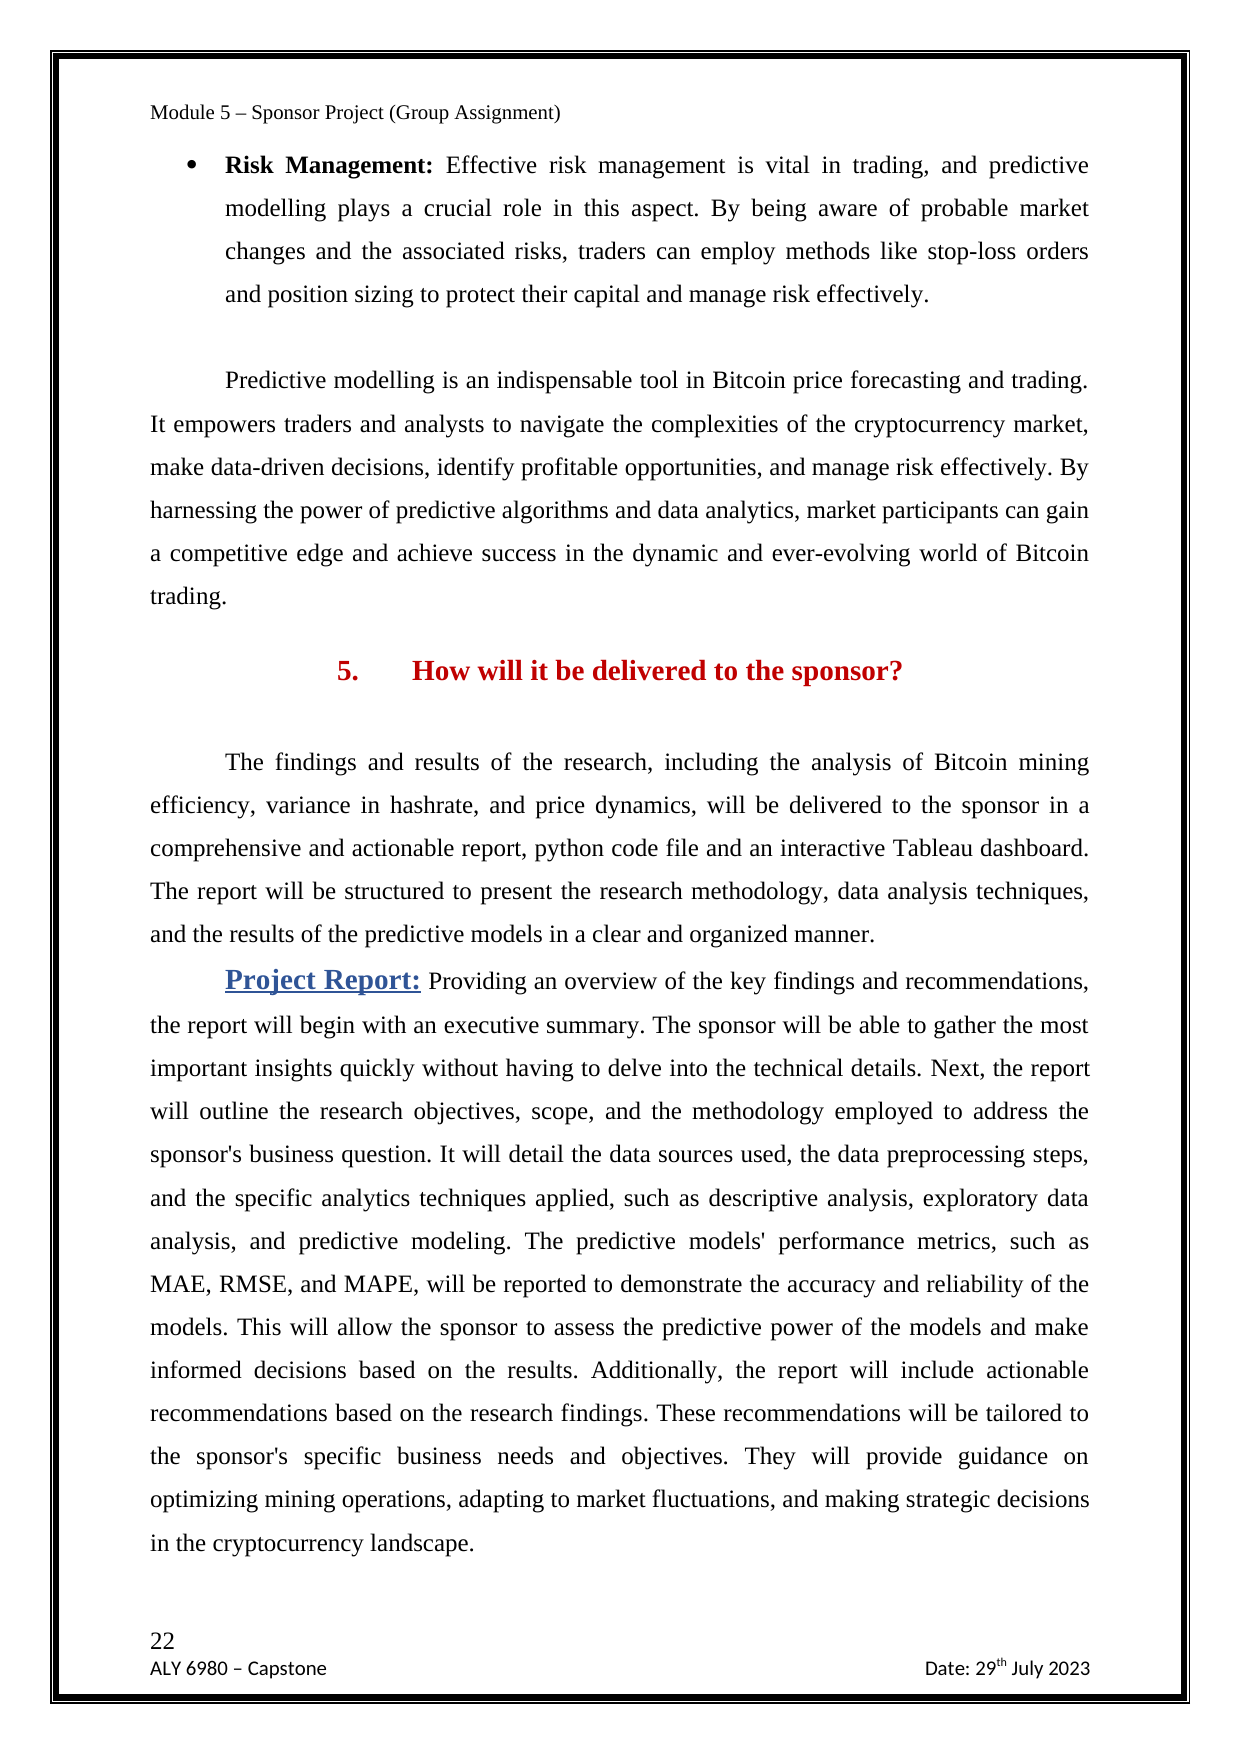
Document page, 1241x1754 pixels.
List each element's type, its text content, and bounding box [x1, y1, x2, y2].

text Predictive modelling is an indispensable tool in Bitcoin price forecasting and trading. It empowers traders and analysts to navigate the complexities of the cryptocurrency market, make data-driven decisions, identify profitable opportunities, and manage risk effectively. By harnessing the power of predictive algorithms and data analytics, market participants can gain a competitive edge and achieve success in the dynamic and ever-evolving world of Bitcoin trading. [150, 366, 1090, 610]
text Project Report: Providing an overview of the key findings and recommendations, the report will begin with an executive summary. The sponsor will be able to gather the most important insights quickly without having to delve into the technical details. Next, the report will outline the research objectives, scope, and the methodology employed to address the sponsor's business question. It will detail the data sources used, the data preprocessing steps, and the specific analytics techniques applied, such as descriptive analysis, exploratory data analysis, and predictive modeling. The predictive models' performance metrics, such as MAE, RMSE, and MAPE, will be reported to demonstrate the accuracy and reliability of the models. This will allow the sponsor to assess the predictive power of the models and make informed decisions based on the results. Additionally, the report will include actionable recommendations based on the research findings. These recommendations will be tailored to the sponsor's specific business needs and objectives. They will provide guidance on optimizing mining operations, adapting to market fluctuations, and making strategic decisions in the cryptocurrency landscape. [150, 962, 1090, 1556]
list Risk Management: Effective risk management is vital in trading, and predictive modelling plays a crucial role in this aspect. By being aware of probable market changes and the associated risks, traders can employ methods like stop-loss orders and position sizing to protect their capital and manage risk effectively. [187, 150, 1090, 308]
list How will it be delivered to the sponsor? [150, 653, 1090, 687]
text The findings and results of the research, including the analysis of Bitcoin mining efficiency, variance in hashrate, and price dynamics, will be delivered to the sponsor in a comprehensive and actionable report, python code file and an interactive Tableau dashboard. The report will be structured to present the research methodology, data analysis techniques, and the results of the predictive models in a clear and organized manner. [150, 747, 1090, 948]
